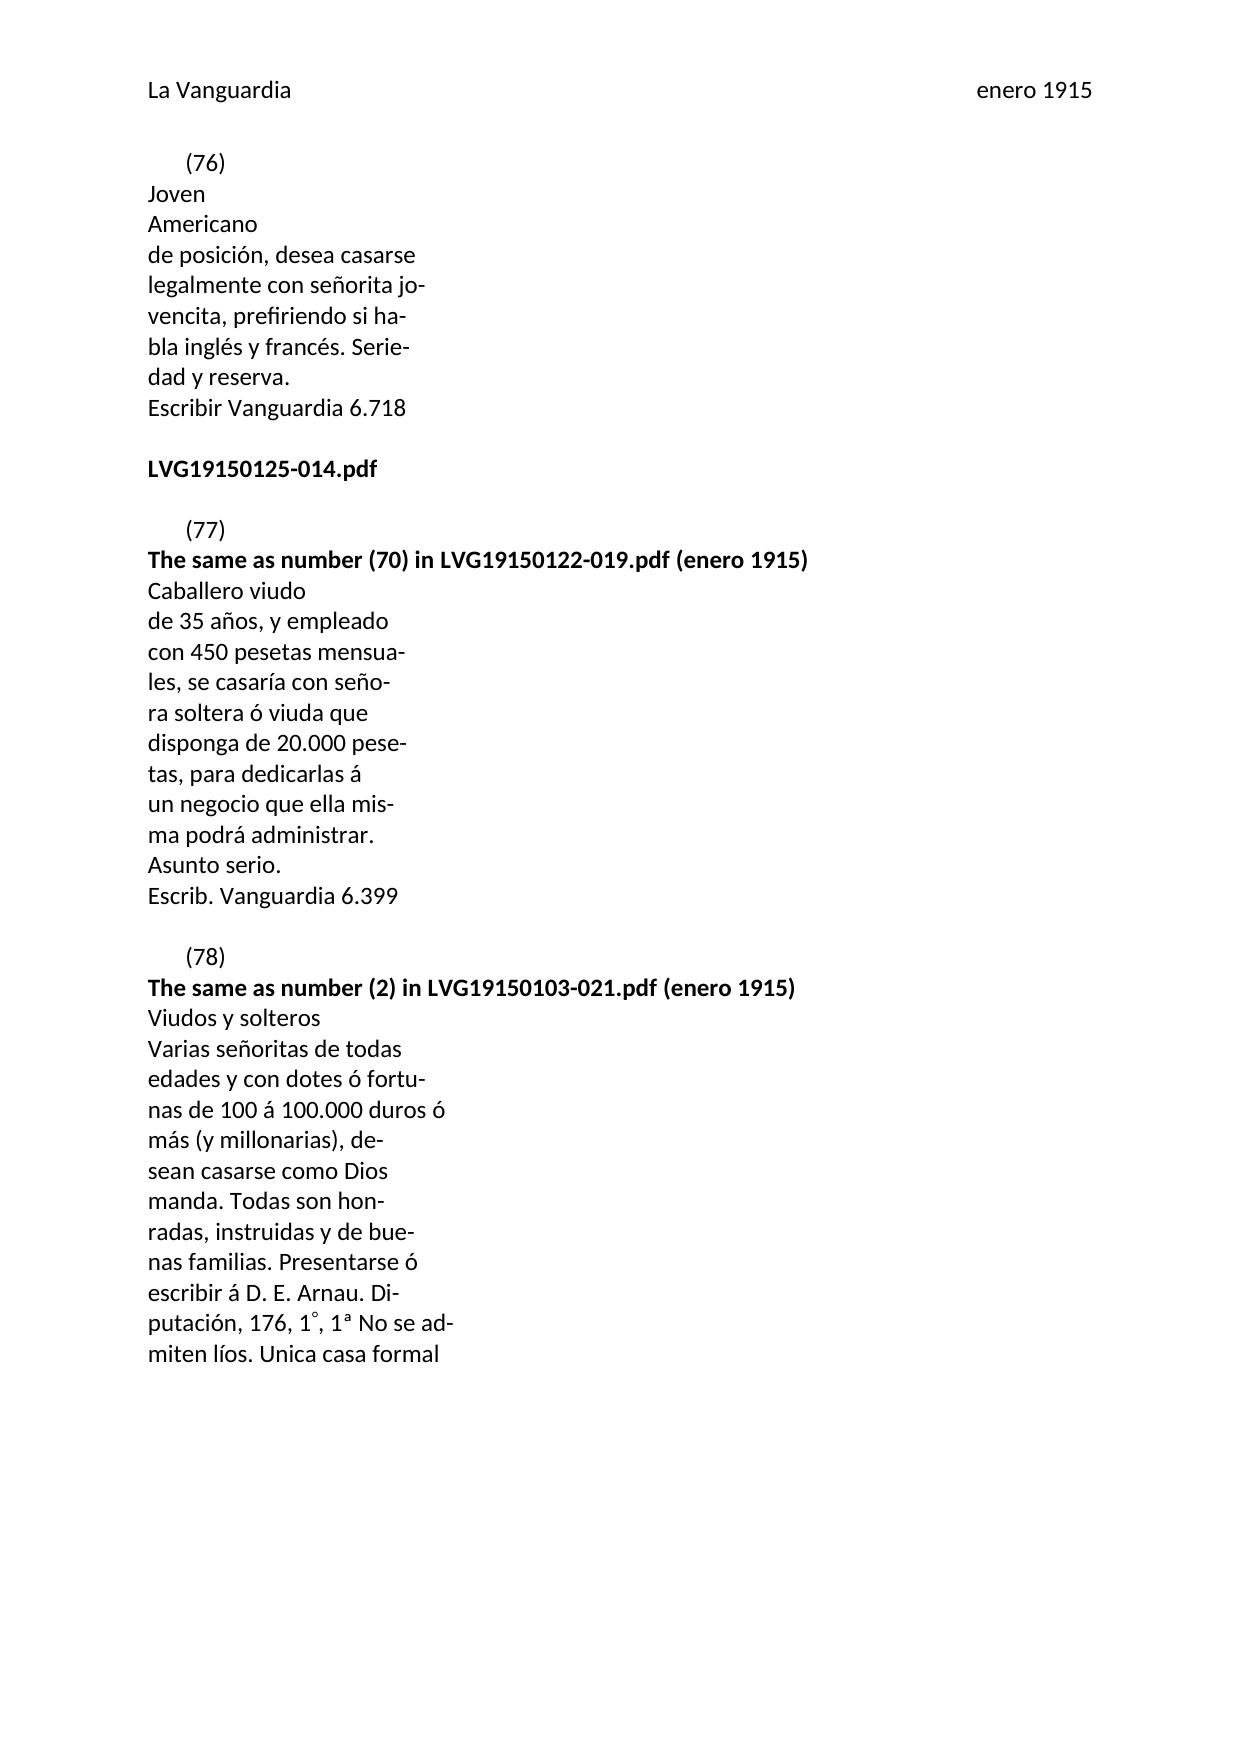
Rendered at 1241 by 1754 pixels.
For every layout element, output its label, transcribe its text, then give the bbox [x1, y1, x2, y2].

text escribir á D. E. Arnau. Di- [148, 1277, 1093, 1307]
text ra soltera ó viuda que [148, 697, 1093, 727]
text tas, para dedicarlas á [148, 758, 1093, 788]
text un negocio que ella mis- [148, 788, 1093, 819]
text sean casarse como Dios [148, 1155, 1093, 1185]
text Varias señoritas de todas [148, 1033, 1093, 1063]
text The same as number (70) in LVG19150122-019.pdf (enero 1915) [148, 544, 1093, 575]
text Asunto serio. [148, 849, 1093, 880]
text de 35 años, y empleado [148, 605, 1093, 636]
text Escrib. Vanguardia 6.399 [148, 880, 1093, 911]
text radas, instruidas y de bue- [148, 1216, 1093, 1246]
text ma podrá administrar. [148, 819, 1093, 849]
text dad y reserva. [148, 361, 1093, 392]
text les, se casaría con seño- [148, 666, 1093, 697]
text putación, 176, 1, 1ª No se ad- [148, 1307, 1093, 1338]
text de posición, desea casarse [148, 239, 1093, 270]
text Caballero viudo [148, 575, 1093, 605]
text Joven [148, 178, 1093, 209]
text con 450 pesetas mensua- [148, 636, 1093, 666]
text LVG19150125-014.pdf [148, 453, 1093, 483]
text manda. Todas son hon- [148, 1185, 1093, 1216]
text Americano [148, 209, 1093, 239]
text disponga de 20.000 pese- [148, 727, 1093, 758]
text Escribir Vanguardia 6.718 [148, 392, 1093, 422]
text nas de 100 á 100.000 duros ó [148, 1094, 1093, 1124]
text edades y con dotes ó fortu- [148, 1063, 1093, 1094]
text miten líos. Unica casa formal [148, 1338, 1093, 1368]
text The same as number (2) in LVG19150103-021.pdf (enero 1915) [148, 972, 1093, 1002]
text vencita, prefiriendo si ha- [148, 300, 1093, 331]
text Viudos y solteros [148, 1002, 1093, 1033]
text legalmente con señorita jo- [148, 270, 1093, 300]
text nas familias. Presentarse ó [148, 1246, 1093, 1277]
text bla inglés y francés. Serie- [148, 331, 1093, 361]
text más (y millonarias), de- [148, 1124, 1093, 1155]
